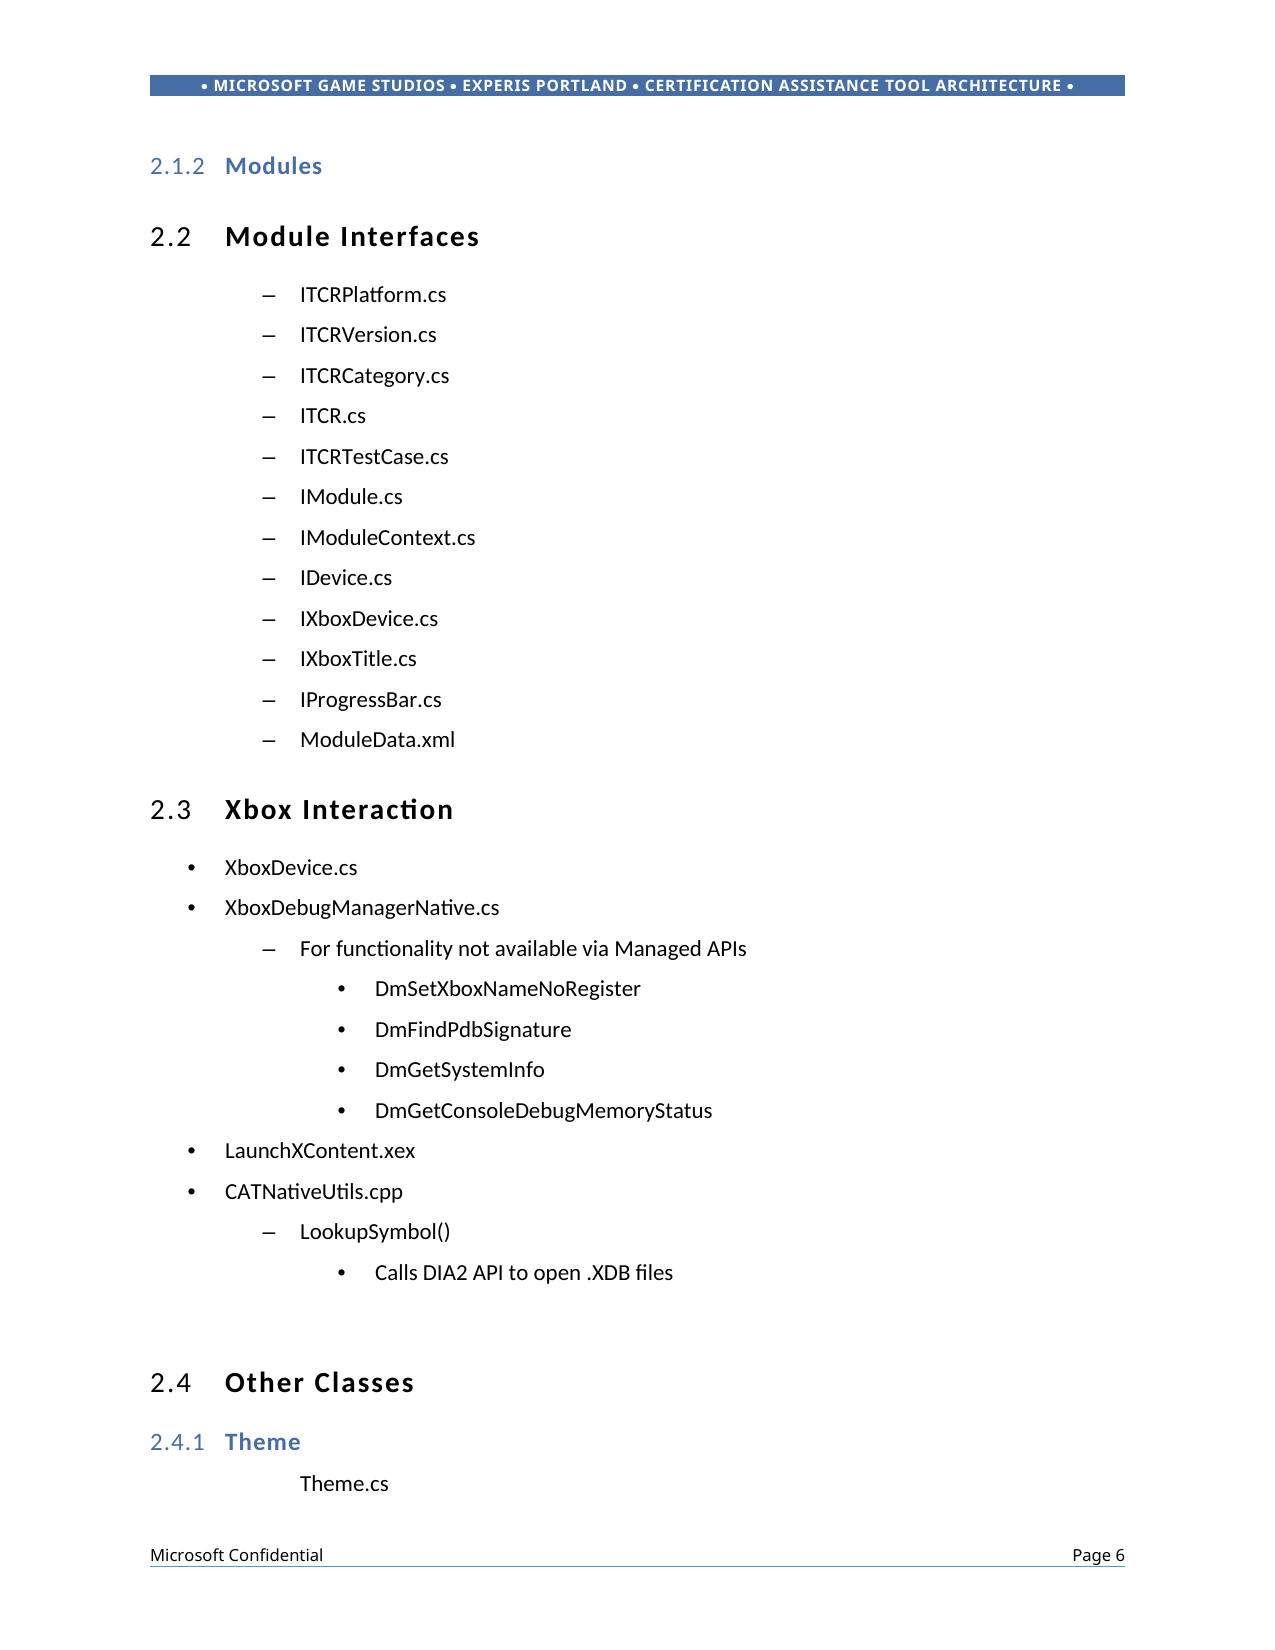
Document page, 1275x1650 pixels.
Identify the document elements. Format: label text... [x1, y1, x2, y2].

list For functionality not available via Managed APIs [262, 934, 1125, 962]
subtitle Module Interfaces [150, 218, 1125, 254]
list DmGetConsoleDebugMemoryStatus [337, 1096, 1125, 1124]
list IXboxDevice.cs [262, 604, 1125, 632]
list Calls DIA2 API to open .XDB files [337, 1258, 1125, 1286]
list LookupSymbol() [262, 1217, 1125, 1246]
subtitle Theme [150, 1426, 1125, 1456]
list ITCRPlatform.cs [262, 280, 1125, 308]
list XboxDebugManagerNative.cs [187, 893, 1125, 921]
list ITCRTestCase.cs [262, 442, 1125, 470]
list DmSetXboxNameNoRegister [337, 974, 1125, 1002]
list DmGetSystemInfo [337, 1055, 1125, 1083]
list IModuleContext.cs [262, 523, 1125, 551]
list CATNativeUtils.cpp [187, 1177, 1125, 1205]
list ITCR.cs [262, 401, 1125, 429]
text Theme.cs [225, 1469, 1125, 1497]
list XboxDevice.cs [187, 853, 1125, 881]
list IProgressBar.cs [262, 685, 1125, 713]
list IDevice.cs [262, 563, 1125, 591]
list ModuleData.xml [262, 726, 1125, 753]
list DmFindPdbSignature [337, 1015, 1125, 1043]
subtitle Xbox Interaction [150, 791, 1125, 827]
list ITCRCategory.cs [262, 361, 1125, 389]
list IXboxTitle.cs [262, 644, 1125, 672]
list ITCRVersion.cs [262, 320, 1125, 348]
list LaunchXContent.xex [187, 1136, 1125, 1164]
subtitle Modules [150, 150, 1125, 181]
subtitle Other Classes [150, 1364, 1125, 1400]
list IModule.cs [262, 482, 1125, 510]
